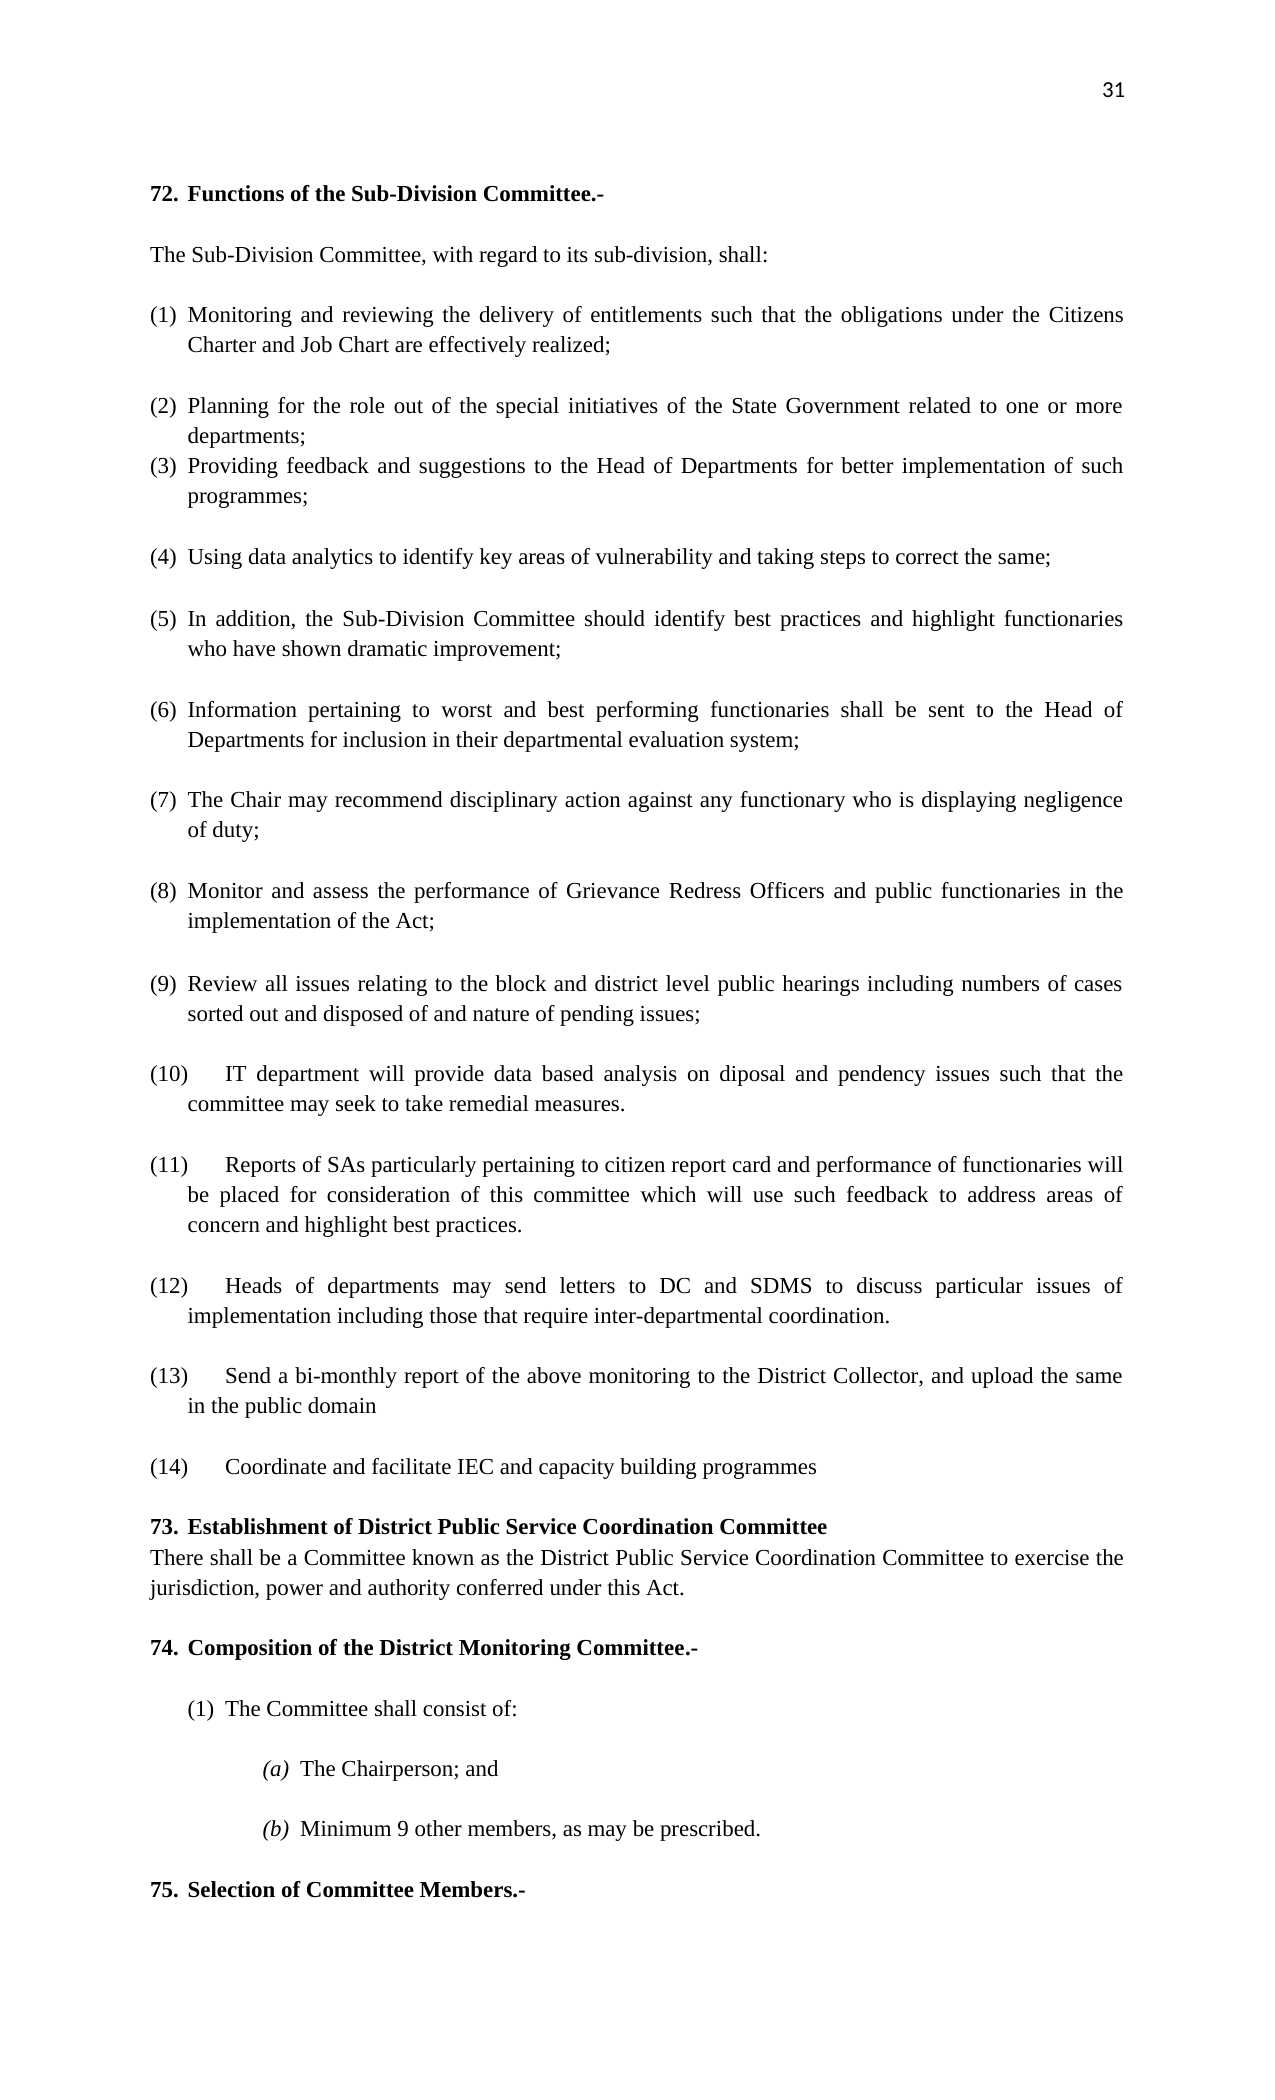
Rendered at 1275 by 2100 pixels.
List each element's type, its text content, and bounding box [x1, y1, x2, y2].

list Monitor and assess the performance of Grievance Redress Officers and public functionaries in the implementation of the Act; [150, 877, 1125, 933]
list Information pertaining to worst and best performing functionaries shall be sent to the Head of Departments for inclusion in their departmental evaluation system; [150, 696, 1125, 752]
list The Chairperson; and [262, 1755, 1125, 1781]
list Reports of SAs particularly pertaining to citizen report card and performance of functionaries will be placed for consideration of this committee which will use such feedback to address areas of concern and highlight best practices. [150, 1151, 1125, 1238]
list Selection of Committee Members.- [150, 1876, 1125, 1902]
list Heads of departments may send letters to DC and SDMS to discuss particular issues of implementation including those that require inter-departmental coordination. [150, 1272, 1125, 1328]
list Review all issues relating to the block and district level public hearings including numbers of cases sorted out and disposed of and nature of pending issues; [150, 969, 1125, 1026]
list IT department will provide data based analysis on diposal and pendency issues such that the committee may seek to take remedial measures. [150, 1060, 1125, 1117]
list Send a bi-monthly report of the above monitoring to the District Collector, and upload the same in the public domain [150, 1362, 1125, 1419]
list The Chair may recommend disciplinary action against any functionary who is displaying negligence of duty; [150, 786, 1125, 843]
list Coordinate and facilitate IEC and capacity building programmes [150, 1453, 1125, 1479]
list The Committee shall consist of: [187, 1694, 1125, 1721]
list In addition, the Sub-Division Committee should identify best practices and highlight functionaries who have shown dramatic improvement; [150, 605, 1125, 662]
text There shall be a Committee known as the District Public Service Coordination Committee to exercise the jurisdiction, power and authority conferred under this Act. [150, 1543, 1125, 1600]
list Functions of the Sub-Division Committee.- [150, 180, 1125, 207]
list Establishment of District Public Service Coordination Committee [150, 1513, 1125, 1540]
list Planning for the role out of the special initiatives of the State Government related to one or more departments; [150, 392, 1125, 448]
text The Sub-Division Committee, with regard to its sub-division, shall: [150, 241, 1125, 267]
list Providing feedback and suggestions to the Head of Departments for better implementation of such programmes; [150, 452, 1125, 509]
list Monitoring and reviewing the delivery of entitlements such that the obligations under the Citizens Charter and Job Chart are effectively realized; [150, 301, 1125, 358]
list Composition of the District Monitoring Committee.- [150, 1634, 1125, 1661]
list Using data analytics to identify key areas of vulnerability and taking steps to correct the same; [150, 543, 1125, 569]
list Minimum 9 other members, as may be prescribed. [262, 1815, 1125, 1842]
